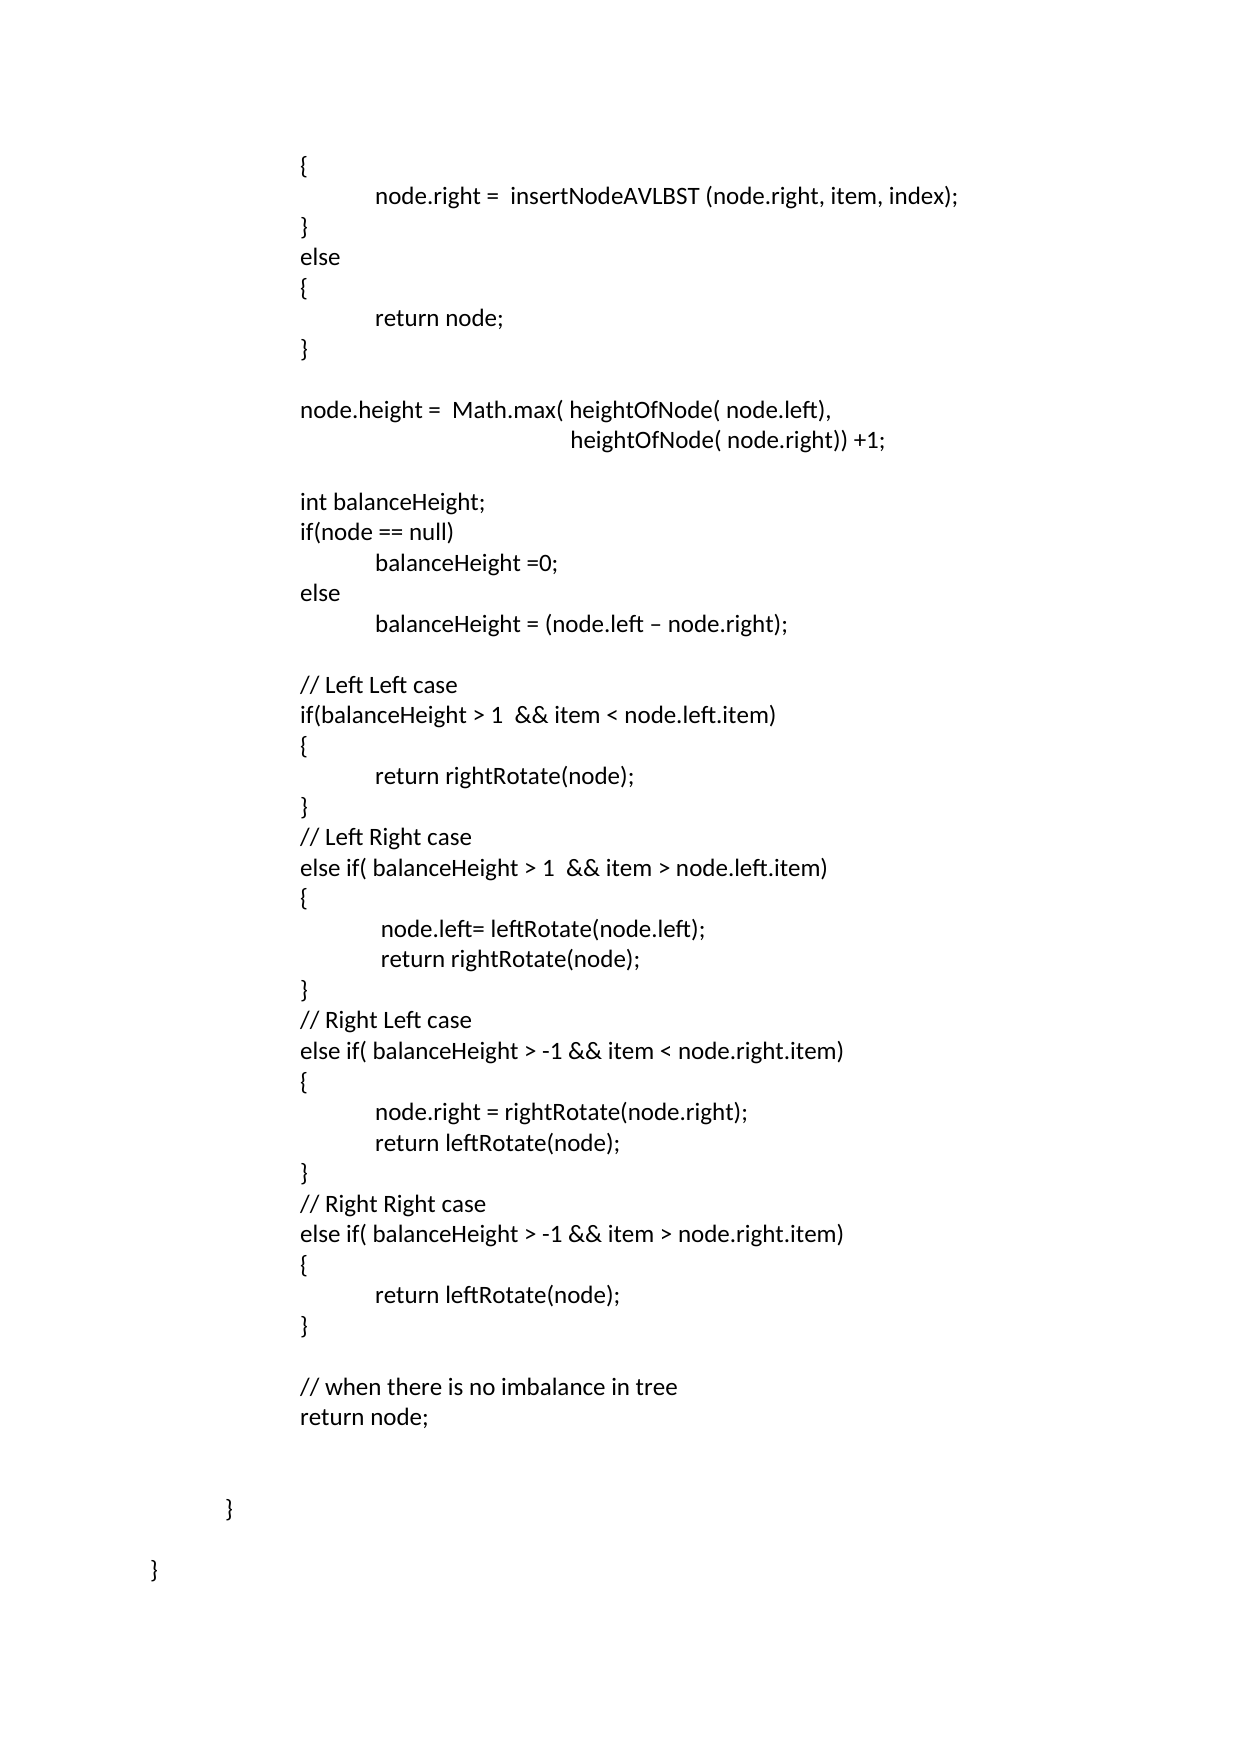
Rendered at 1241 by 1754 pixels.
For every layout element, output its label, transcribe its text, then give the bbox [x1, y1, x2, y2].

text if(balanceHeight > 1 && item < node.left.item) [225, 699, 1090, 730]
text int balanceHeight; [225, 486, 1090, 516]
text else if( balanceHeight > -1 && item > node.right.item) [225, 1218, 1090, 1249]
text return rightRotate(node); [225, 943, 1090, 974]
text else if( balanceHeight > 1 && item > node.left.item) [225, 852, 1090, 882]
text } [225, 211, 1090, 242]
text } [225, 1157, 1090, 1188]
text // when there is no imbalance in tree [225, 1371, 1090, 1401]
text { [225, 150, 1090, 181]
text { [225, 882, 1090, 913]
text node.right = insertNodeAVLBST (node.right, item, index); [225, 181, 1090, 211]
text else if( balanceHeight > -1 && item < node.right.item) [225, 1035, 1090, 1066]
text { [225, 1066, 1090, 1096]
text } [150, 1554, 1090, 1584]
text return node; [225, 1401, 1090, 1432]
text node.right = rightRotate(node.right); [225, 1096, 1090, 1127]
text balanceHeight =0; [225, 547, 1090, 577]
text else [225, 242, 1090, 272]
text return node; [225, 303, 1090, 333]
text return leftRotate(node); [225, 1279, 1090, 1310]
text } [225, 1310, 1090, 1340]
text } [225, 791, 1090, 821]
text { [225, 1249, 1090, 1279]
text return leftRotate(node); [225, 1127, 1090, 1157]
text balanceHeight = (node.left – node.right); [225, 608, 1090, 638]
text node.height = Math.max( heightOfNode( node.left), [225, 394, 1090, 425]
text // Right Left case [225, 1004, 1090, 1035]
text { [225, 730, 1090, 760]
text } [225, 1493, 1090, 1523]
text if(node == null) [225, 516, 1090, 547]
text { [225, 272, 1090, 303]
text } [225, 974, 1090, 1004]
text } [225, 333, 1090, 364]
text // Right Right case [225, 1188, 1090, 1218]
text // Left Left case [225, 669, 1090, 699]
text heightOfNode( node.right)) +1; [225, 425, 1090, 455]
text return rightRotate(node); [225, 760, 1090, 791]
text else [225, 577, 1090, 608]
text node.left= leftRotate(node.left); [225, 913, 1090, 943]
text // Left Right case [225, 821, 1090, 852]
